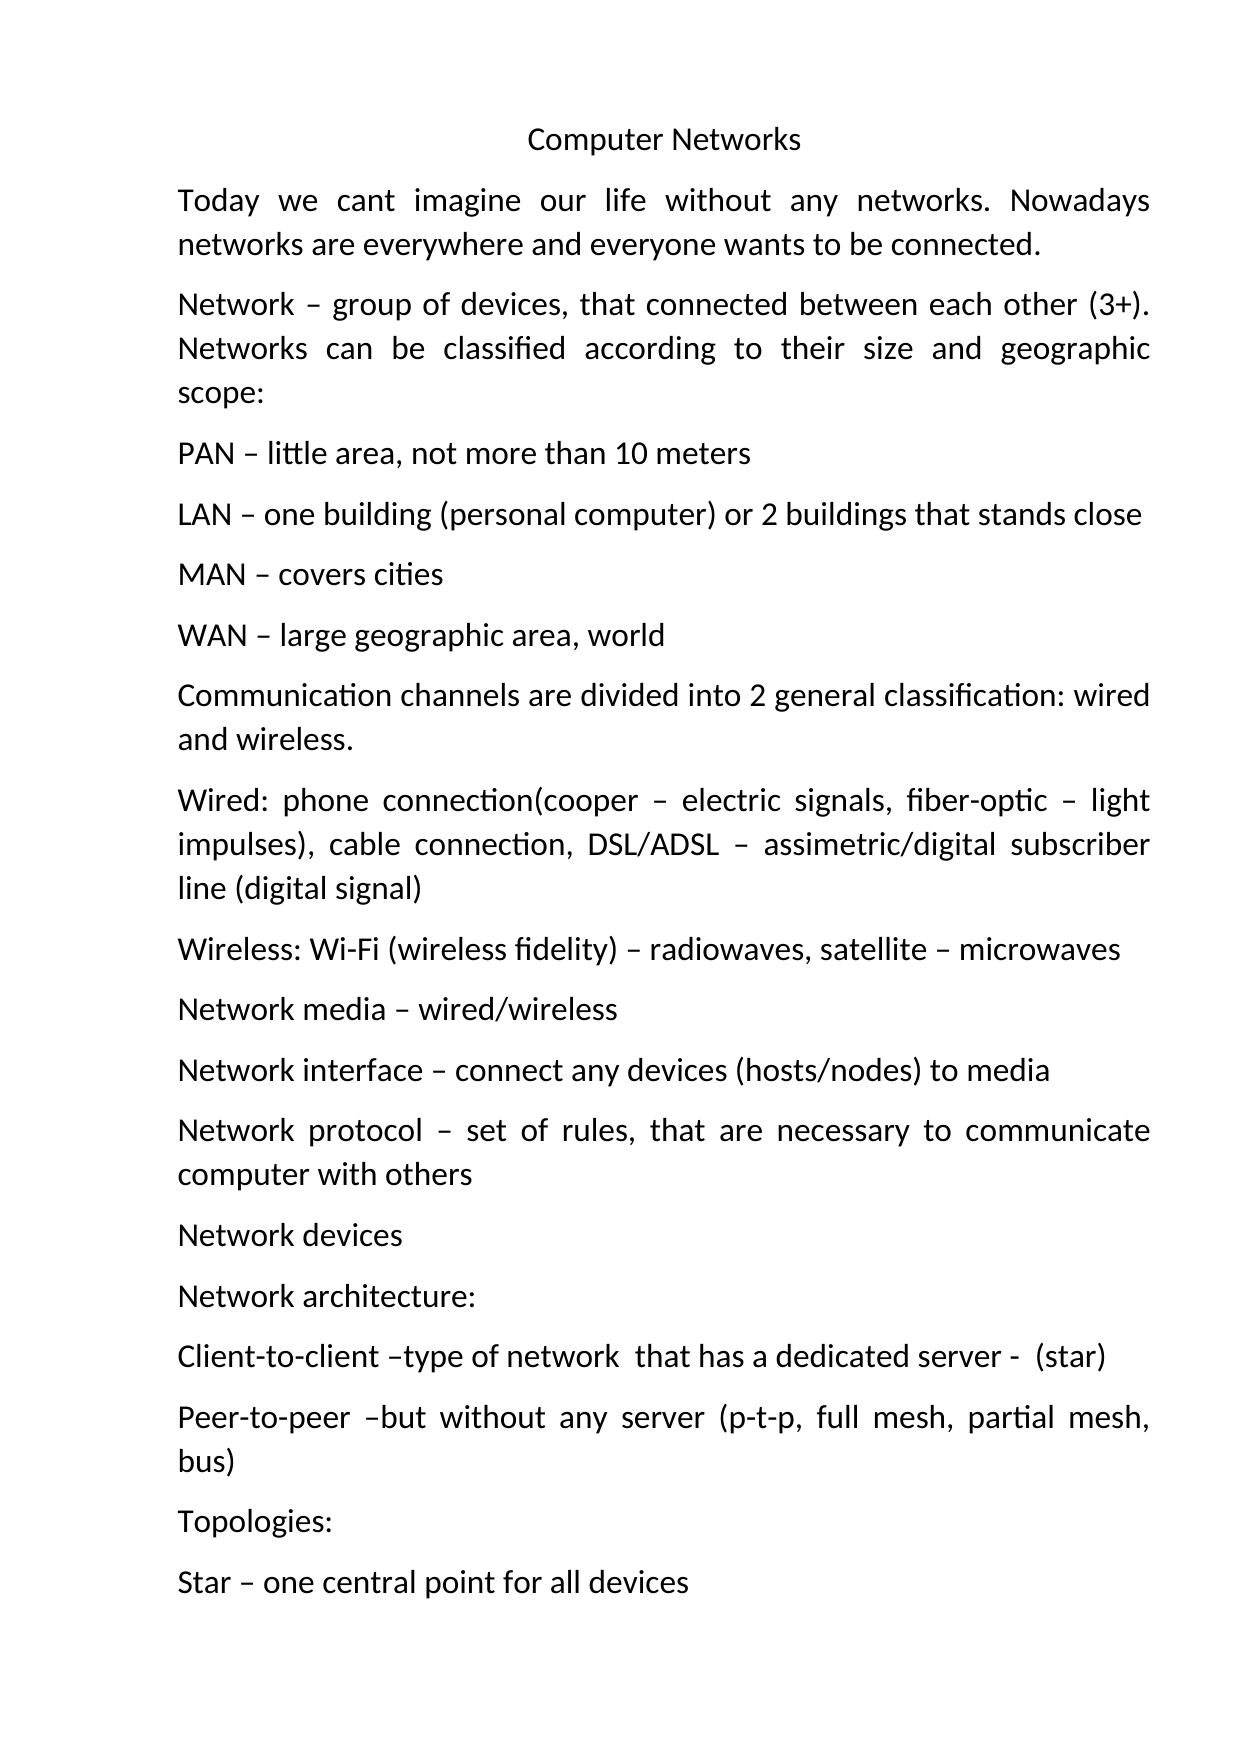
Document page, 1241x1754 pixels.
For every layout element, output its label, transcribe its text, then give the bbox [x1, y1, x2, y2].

text Network interface – connect any devices (hosts/nodes) to media [177, 1049, 1152, 1089]
text Network architecture: [177, 1274, 1152, 1315]
text Today we cant imagine our life without any networks. Nowadays networks are everywhere and everyone wants to be connected. [177, 179, 1152, 263]
text Network media – wired/wireless [177, 988, 1152, 1029]
text Client-to-client –type of network that has a dedicated server - (star) [177, 1335, 1152, 1376]
text MAN – covers cities [177, 553, 1152, 594]
text Peer-to-peer –but without any server (p-t-p, full mesh, partial mesh, bus) [177, 1396, 1152, 1481]
text Wireless: Wi-Fi (wireless fidelity) – radiowaves, satellite – microwaves [177, 927, 1152, 968]
text PAN – little area, not more than 10 meters [177, 432, 1152, 473]
text Network – group of devices, that connected between each other (3+). Networks can be classified according to their size and geographic scope: [177, 283, 1152, 412]
text Computer Networks [177, 118, 1152, 159]
text Communication channels are divided into 2 general classification: wired and wireless. [177, 674, 1152, 759]
text Network devices [177, 1214, 1152, 1255]
text LAN – one building (personal computer) or 2 buildings that stands close [177, 492, 1152, 533]
text Wired: phone connection(cooper – electric signals, fiber-optic – light impulses), cable connection, DSL/ADSL – assimetric/digital subscriber line (digital signal) [177, 779, 1152, 908]
text Star – one central point for all devices [177, 1561, 1152, 1602]
text Network protocol – set of rules, that are necessary to communicate computer with others [177, 1109, 1152, 1194]
text Topologies: [177, 1500, 1152, 1541]
text WAN – large geographic area, world [177, 614, 1152, 654]
